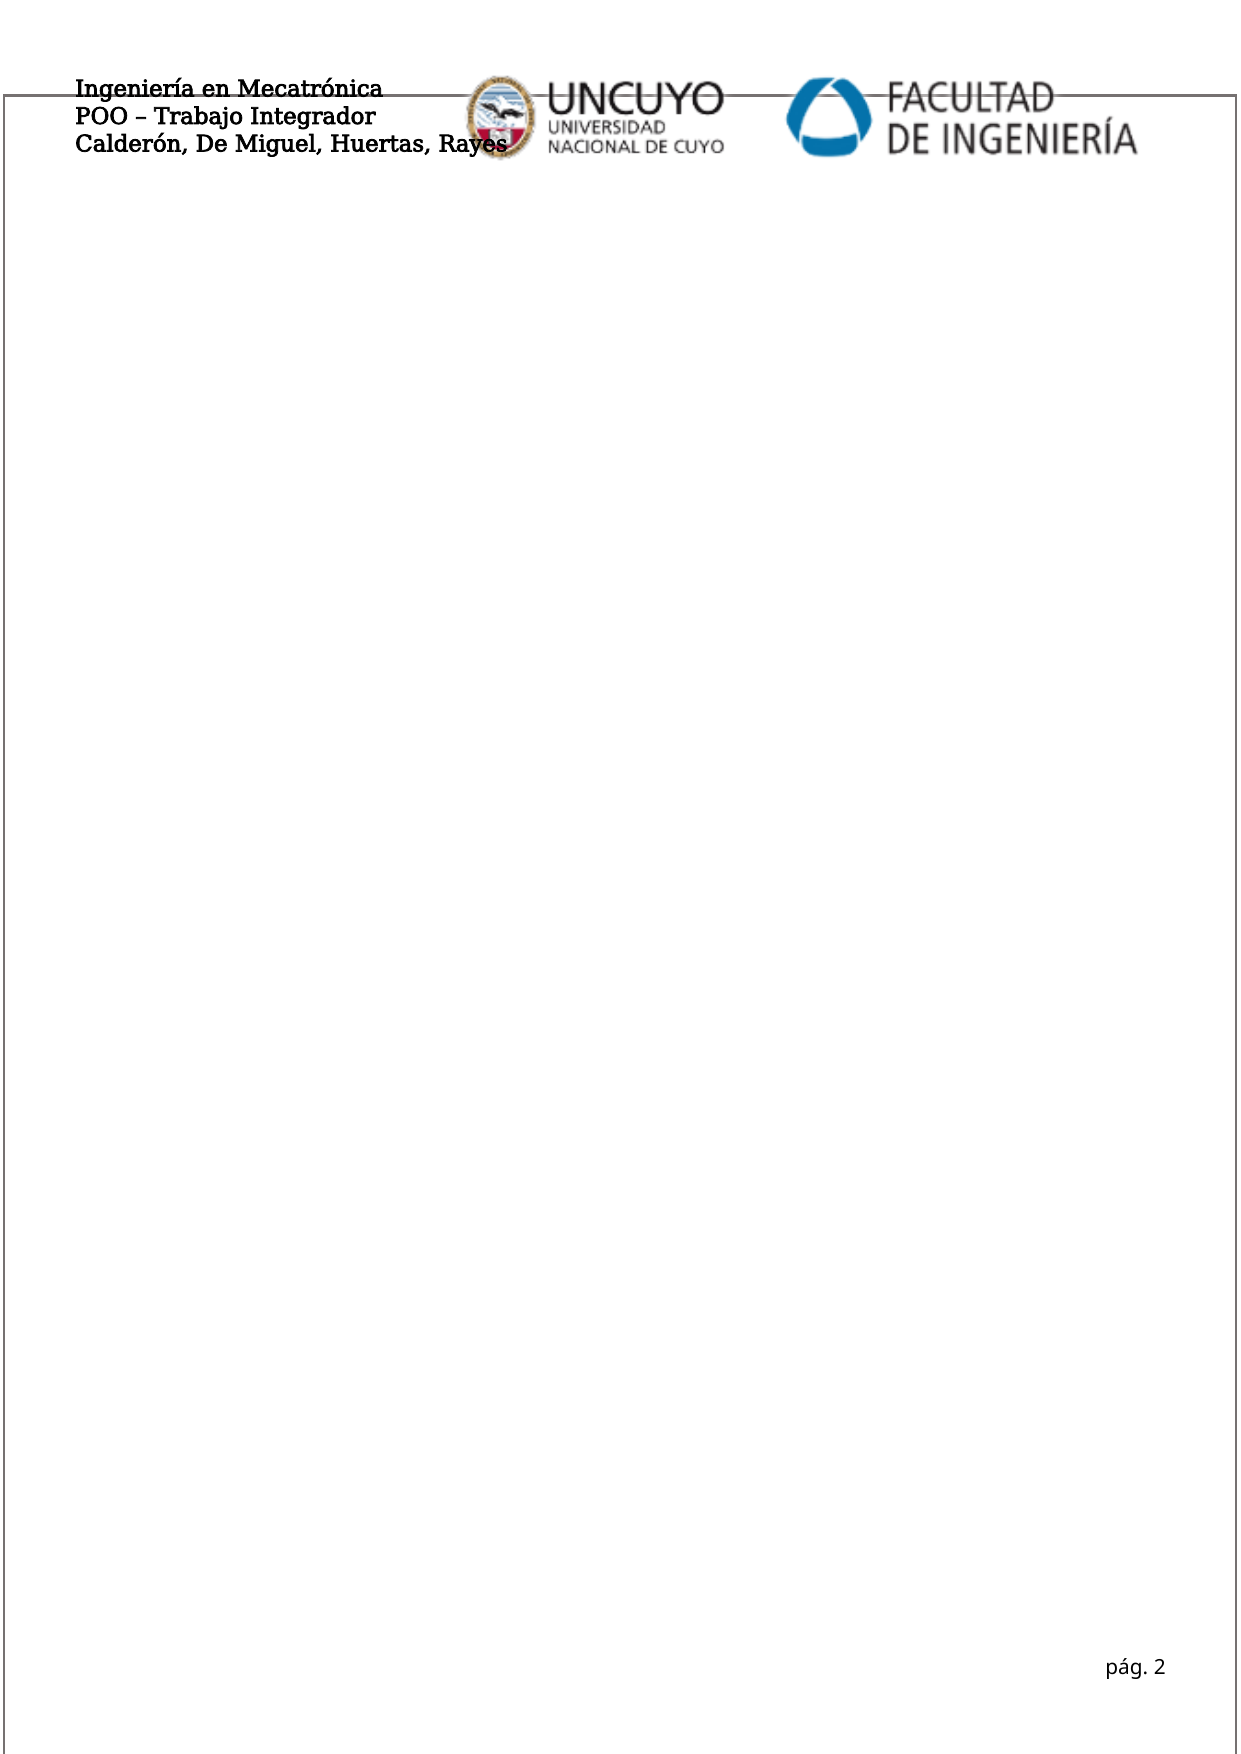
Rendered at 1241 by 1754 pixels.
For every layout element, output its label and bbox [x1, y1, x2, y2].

picture [439, 64, 1166, 174]
